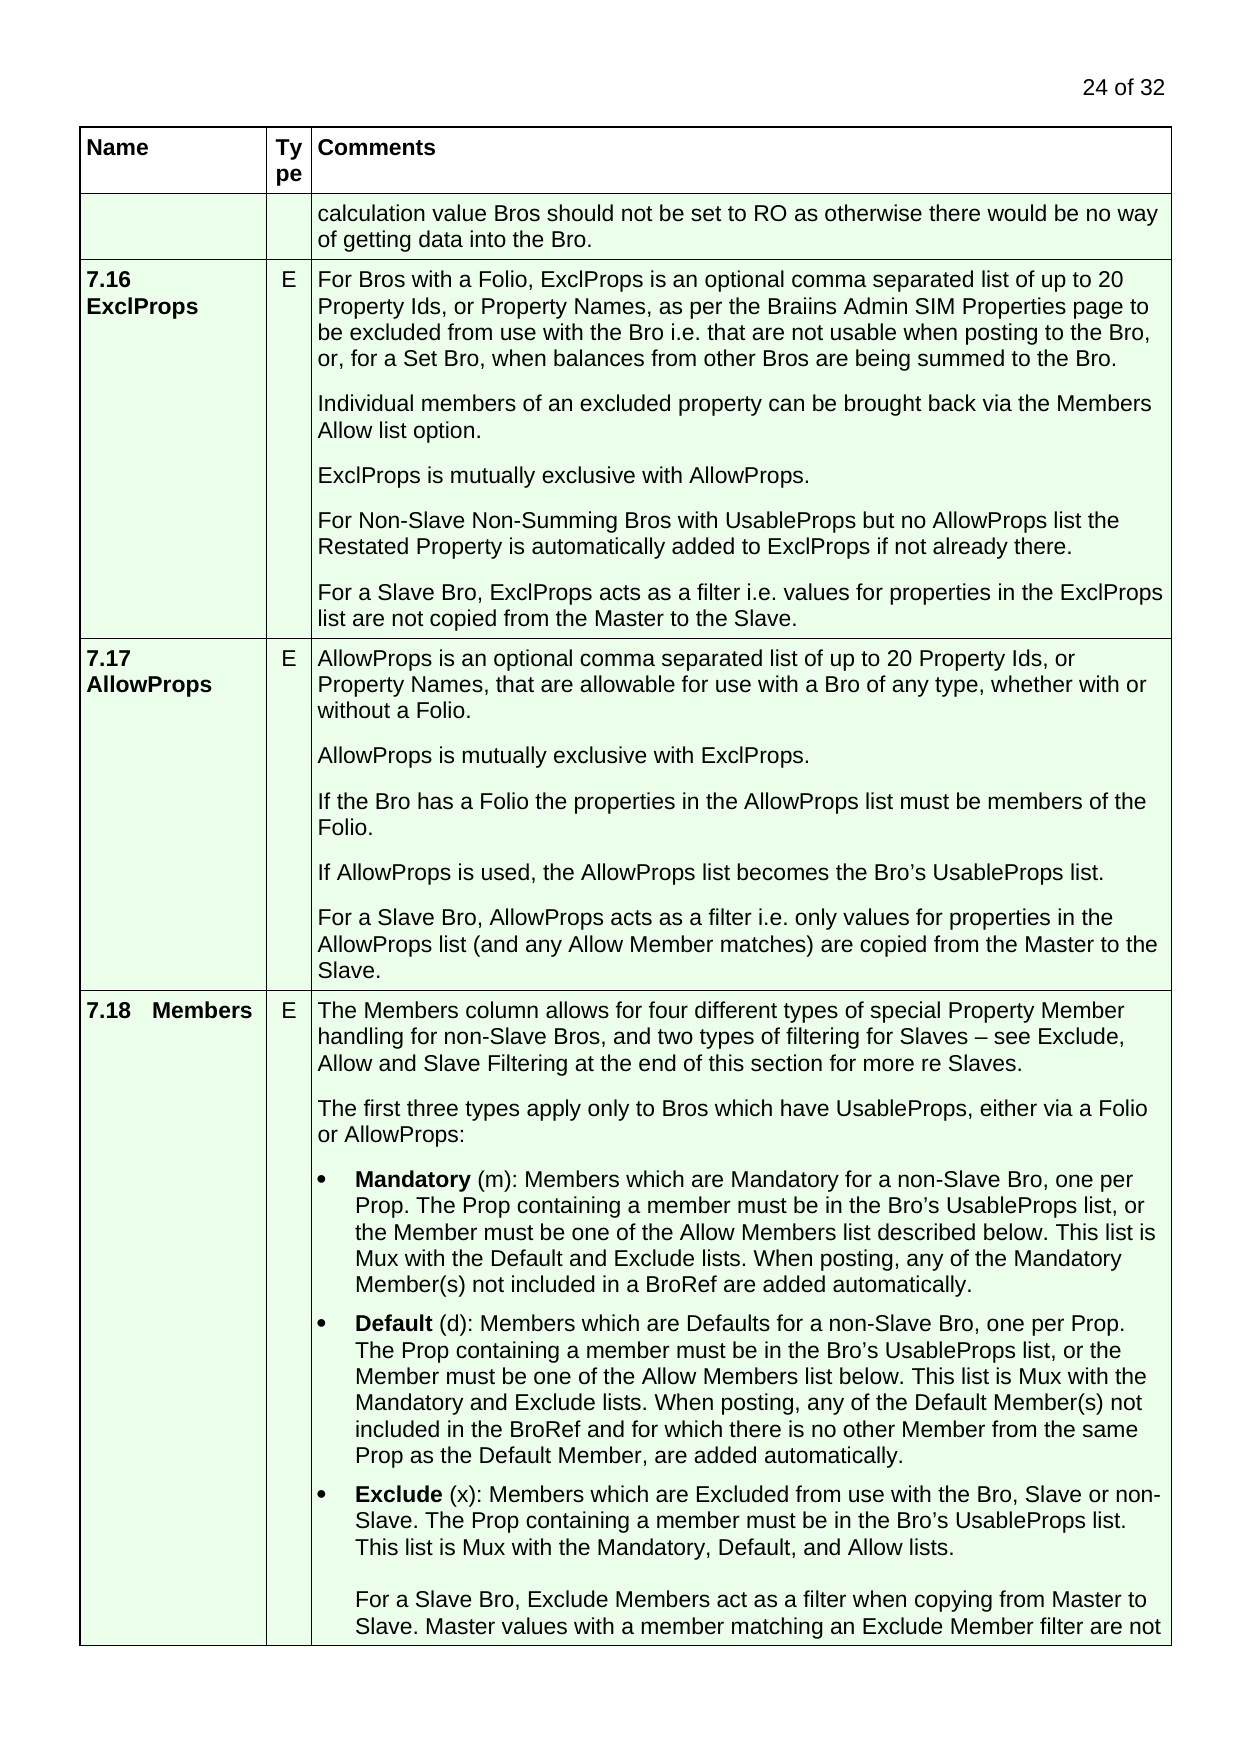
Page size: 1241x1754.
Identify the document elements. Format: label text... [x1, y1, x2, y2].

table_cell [312, 991, 1171, 1645]
table_cell E [267, 991, 311, 1645]
table_cell E [267, 260, 311, 637]
table_cell For Bros with a Folio, ExclProps is an optional comma separated list of up to 20 Property Ids, or Property Names, as per the Braiins Admin SIM Properties page to be excluded from use with the Bro i.e. that are not usable when posting to the Bro, or, for a Set Bro, when balances from other Bros are being summed to the Bro. Individual members of an excluded property can be brought back via the Members Allow list option. ExclProps is mutually exclusive with AllowProps. For Non-Slave Non-Summing Bros with UsableProps but no AllowProps list the Restated Property is automatically added to ExclProps if not already there. For a Slave Bro, ExclProps acts as a filter i.e. values for properties in the ExclProps list are not copied from the Master to the Slave. [312, 260, 1171, 637]
table_cell Members [81, 991, 266, 1645]
table_header Name [81, 128, 266, 193]
table_cell RO [81, 194, 266, 259]
table_header Comments [312, 128, 1171, 193]
table_cell AllowProps is an optional comma separated list of up to 20 Property Ids, or Property Names, that are allowable for use with a Bro of any type, whether with or without a Folio. AllowProps is mutually exclusive with ExclProps. If the Bro has a Folio the properties in the AllowProps list must be members of the Folio. If AllowProps is used, the AllowProps list becomes the Bro’s UsableProps list. For a Slave Bro, AllowProps acts as a filter i.e. only values for properties in the AllowProps list (and any Allow Member matches) are copied from the Master to the Slave. [312, 639, 1171, 989]
table_cell AllowProps [81, 639, 266, 989]
table_header Type [267, 128, 311, 193]
table_cell E [267, 639, 311, 989]
table_cell ExclProps [81, 260, 266, 637]
table_cell E [267, 194, 311, 259]
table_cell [312, 194, 1171, 259]
